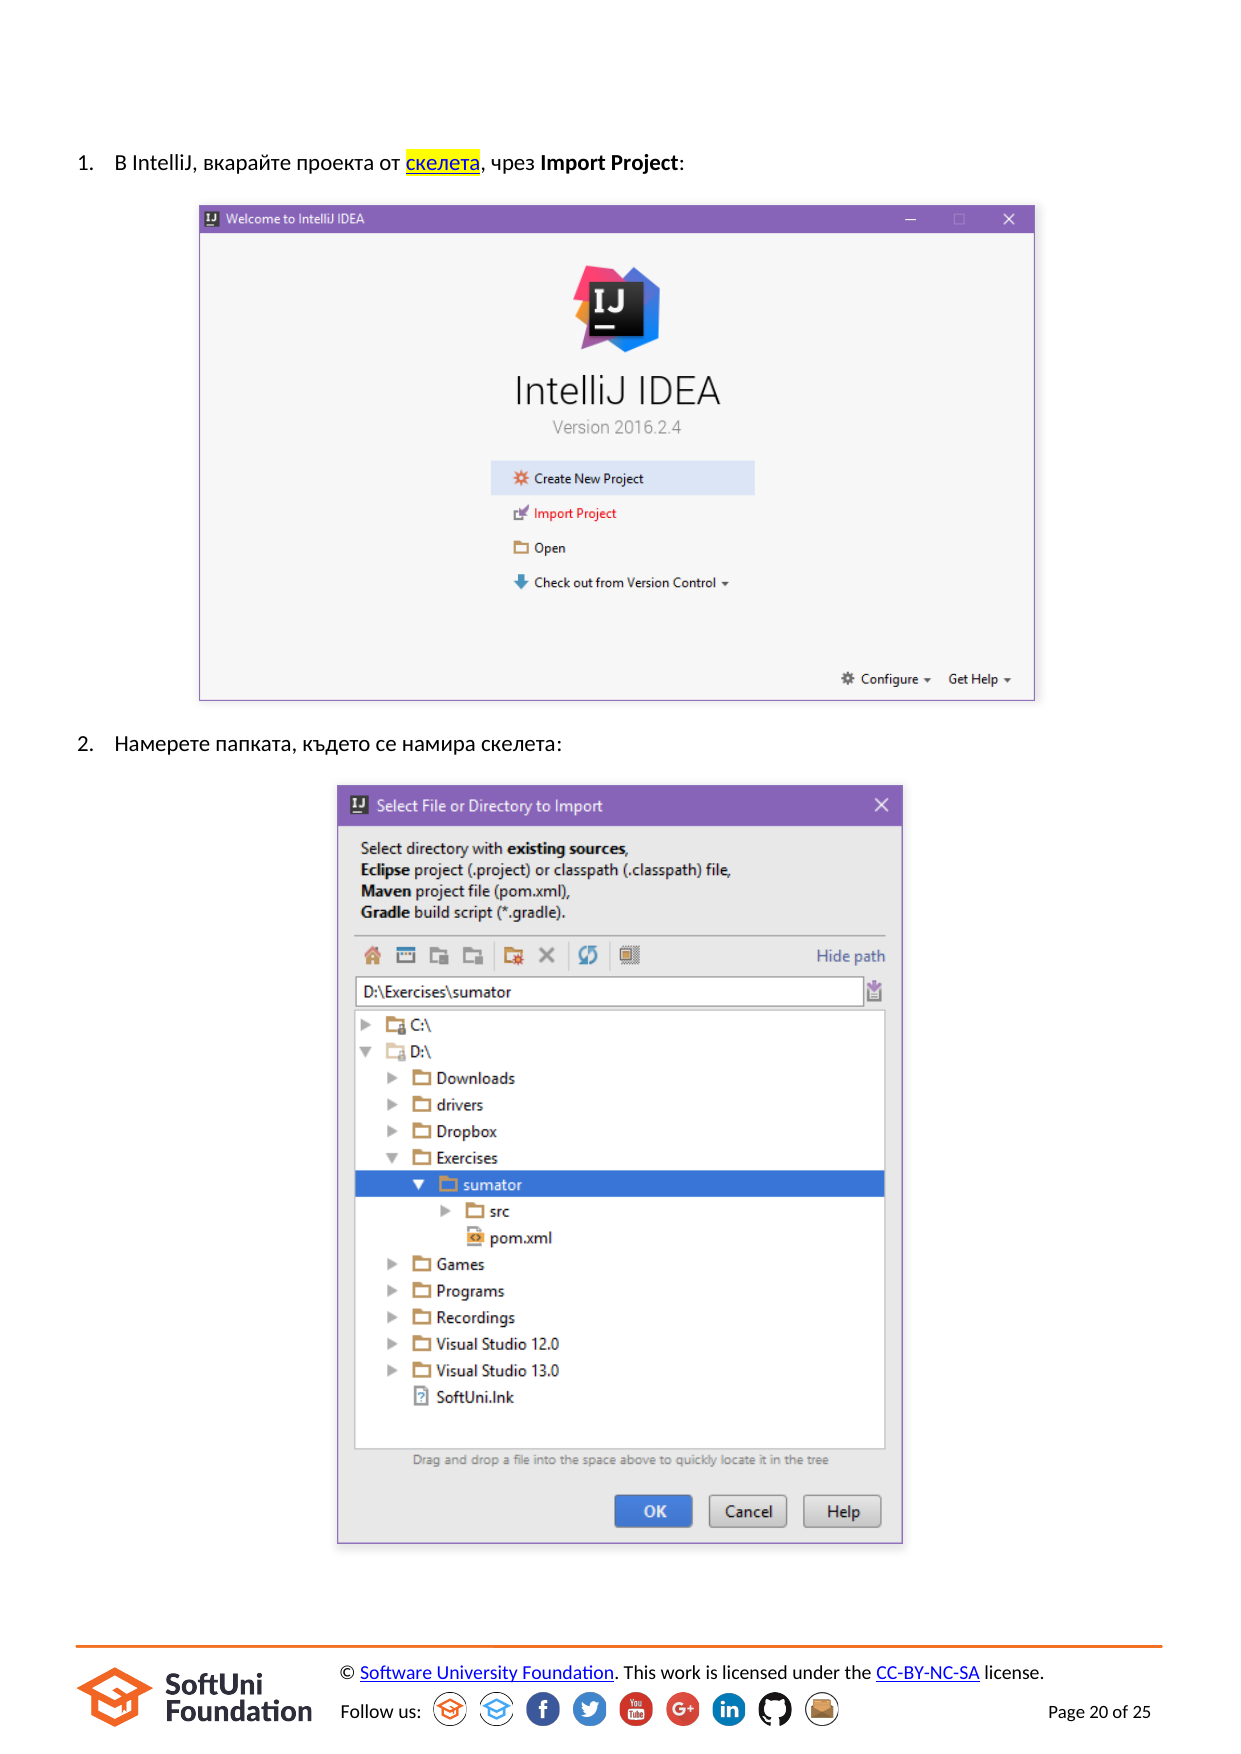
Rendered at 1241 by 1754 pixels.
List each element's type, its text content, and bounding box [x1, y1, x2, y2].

picture [337, 785, 903, 1544]
picture [805, 1692, 839, 1726]
picture [758, 1692, 792, 1726]
picture [619, 1692, 653, 1726]
picture [480, 1692, 513, 1726]
picture [712, 1693, 722, 1703]
picture [666, 1692, 700, 1726]
picture [727, 1707, 738, 1717]
list Намерете папката, където се намира скелета: [77, 729, 1163, 757]
list В IntelliJ, вкарайте проекта от скелета, чрез Import Project: [77, 148, 1163, 176]
picture [573, 1692, 607, 1726]
picture [712, 1716, 722, 1726]
picture [526, 1692, 560, 1726]
picture [433, 1692, 467, 1726]
picture [76, 1667, 312, 1727]
picture [199, 205, 1035, 701]
picture [736, 1693, 746, 1703]
picture [736, 1716, 746, 1726]
